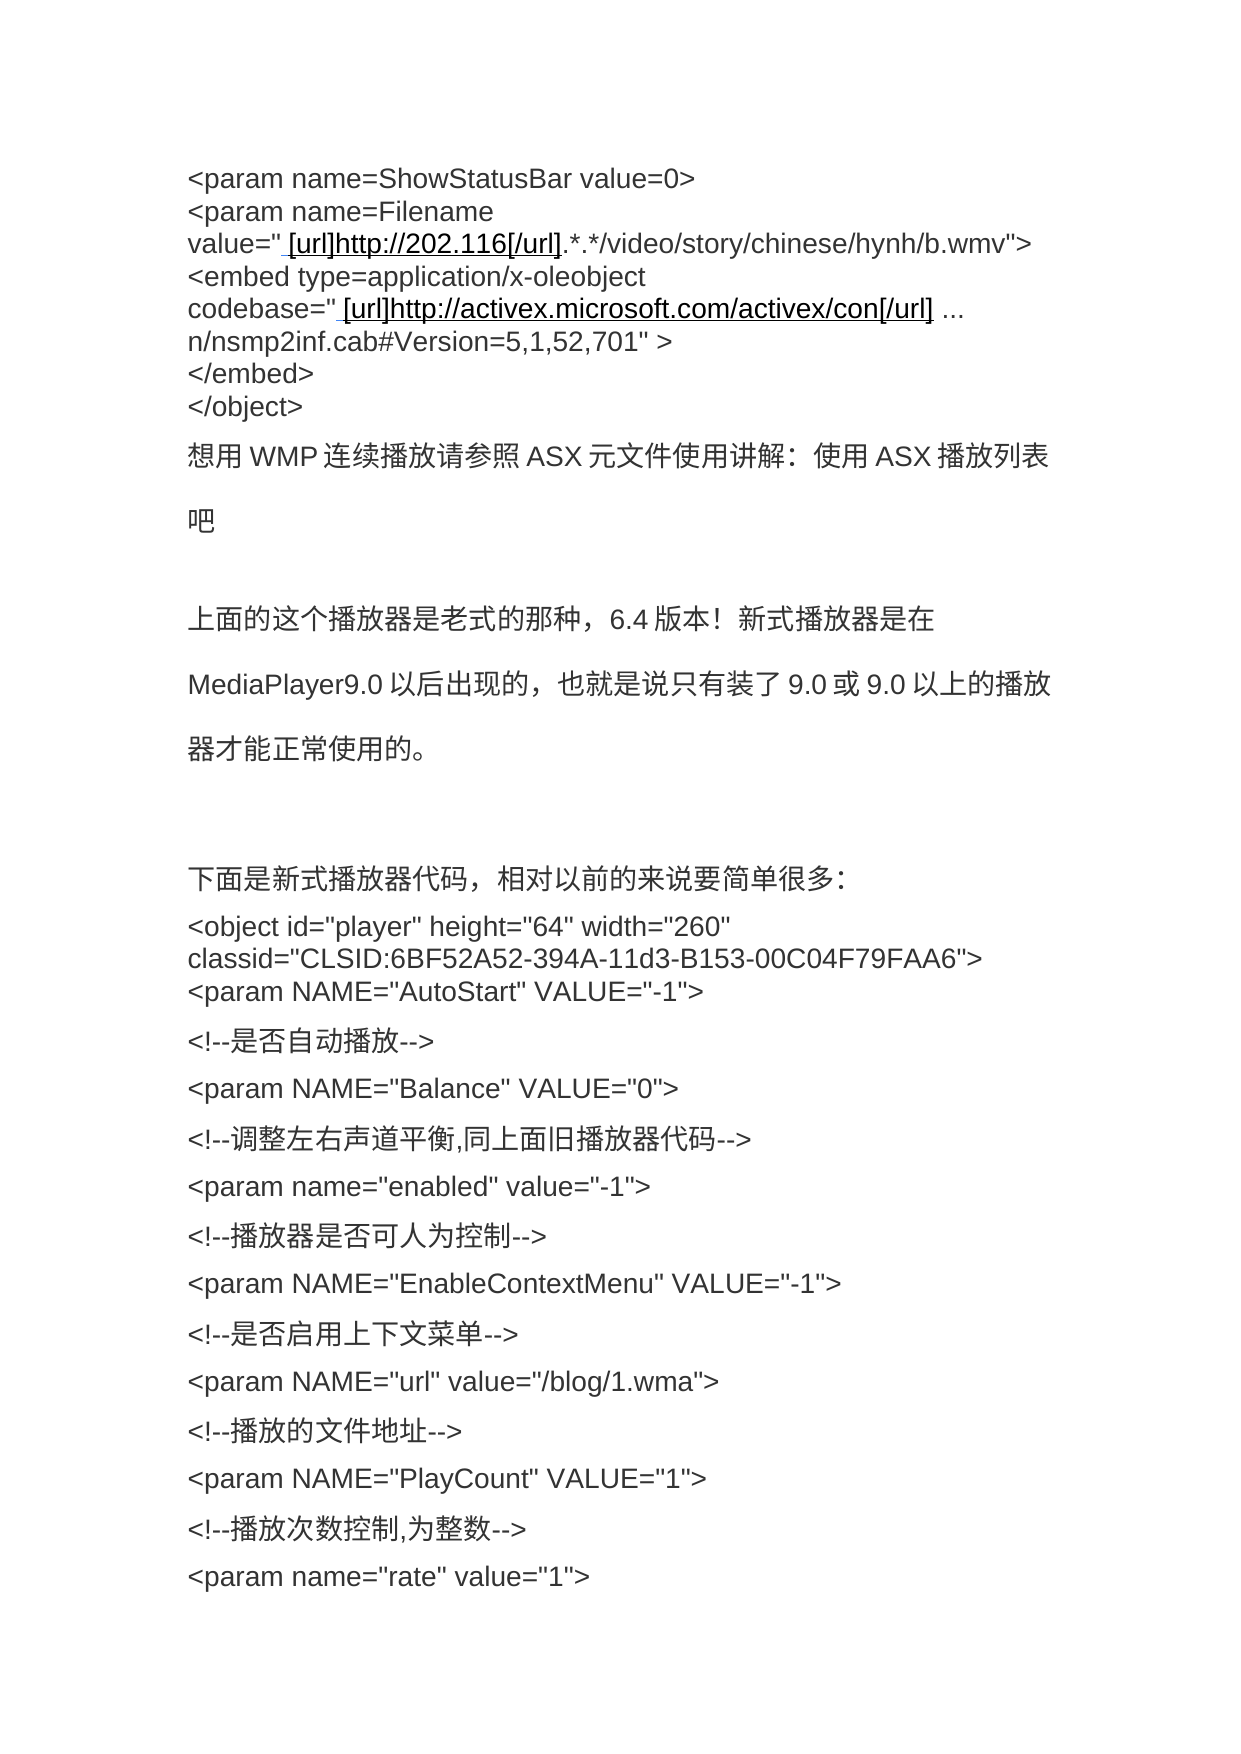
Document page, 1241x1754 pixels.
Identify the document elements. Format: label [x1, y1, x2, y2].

text [187, 162, 1053, 1592]
